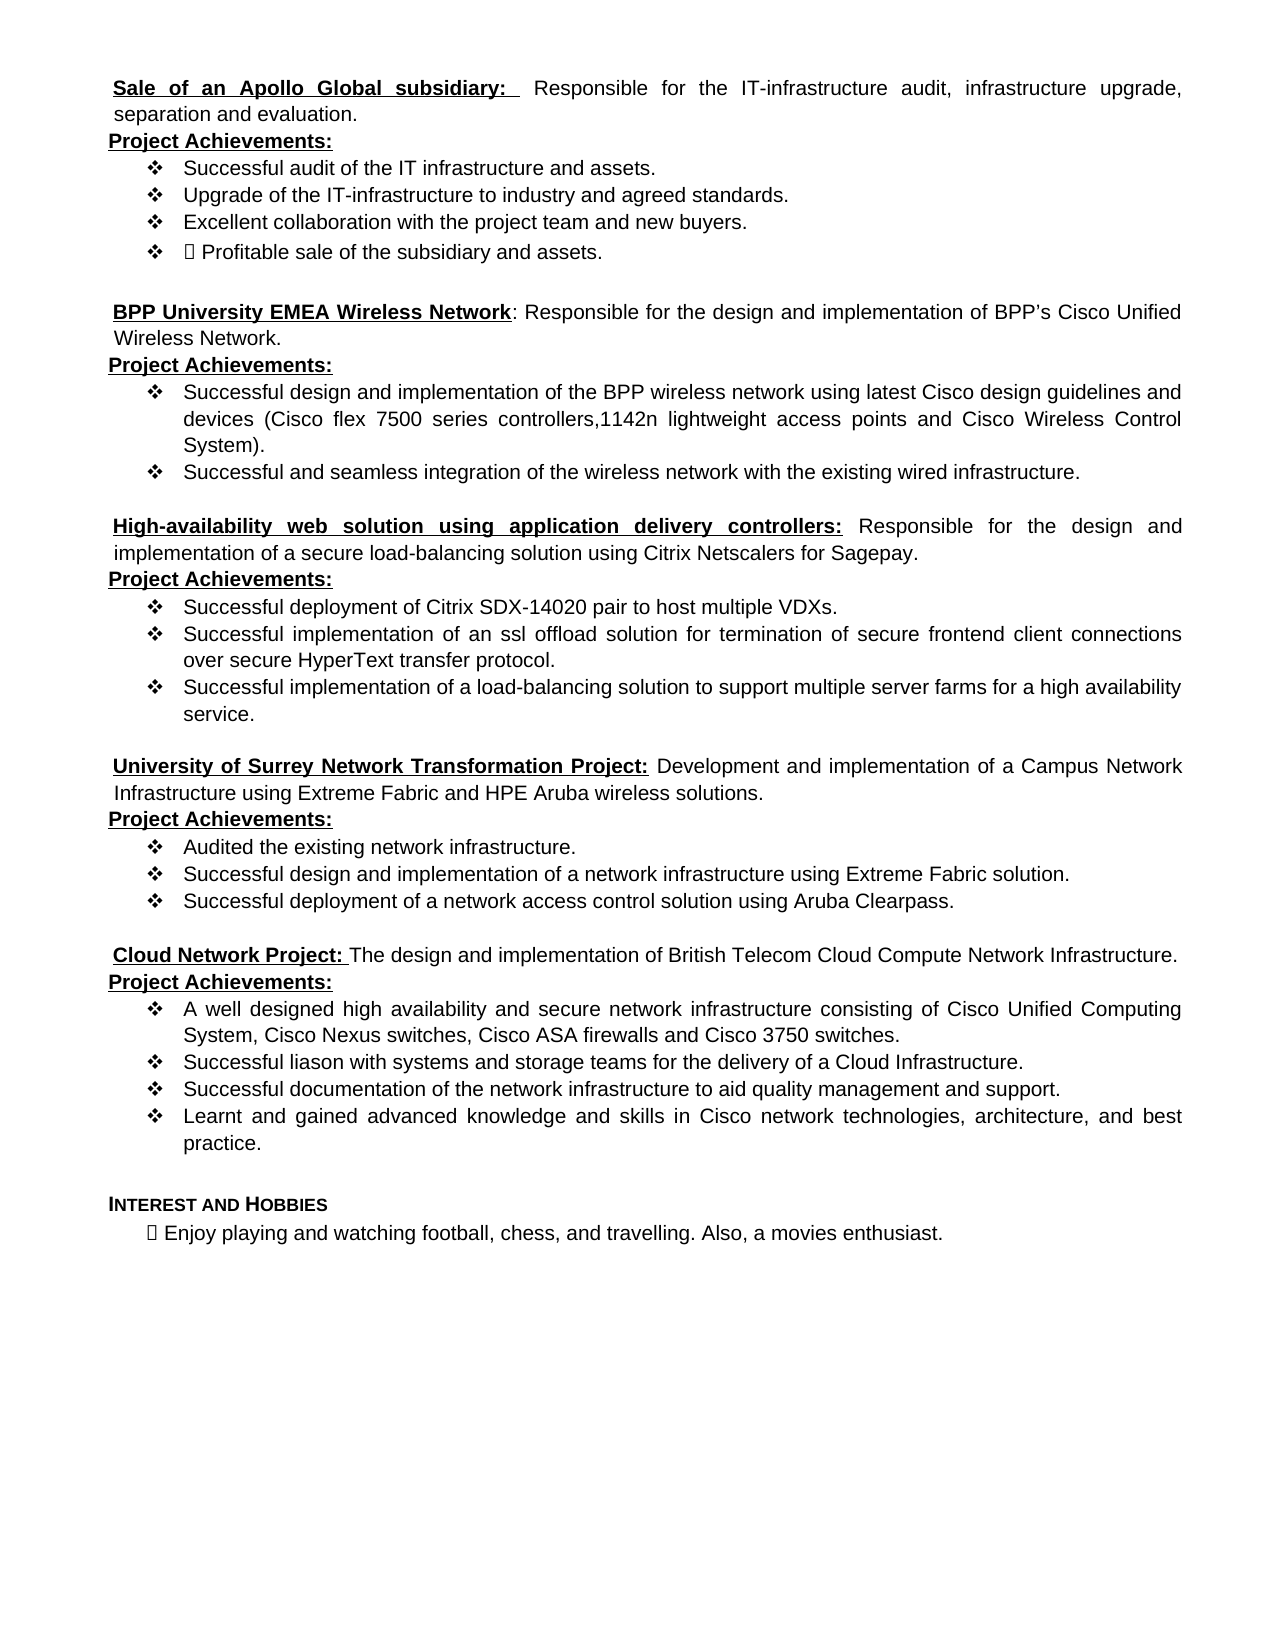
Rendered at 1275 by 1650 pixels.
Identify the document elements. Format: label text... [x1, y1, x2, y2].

text BPP University EMEA Wireless Network: Responsible for the design and implementation of BPP’s Cisco Unified Wireless Network. [113, 300, 1183, 350]
text Project Achievements: [108, 567, 1185, 591]
list Successful implementation of a load-balancing solution to support multiple server farms for a high availability service. [146, 675, 1183, 725]
list Successful documentation of the network infrastructure to aid quality management and support. [146, 1077, 1183, 1101]
list Upgrade of the IT-infrastructure to industry and agreed standards. [146, 183, 1183, 207]
text Project Achievements: [108, 129, 1185, 153]
list Successful implementation of an ssl offload solution for termination of secure frontend client connections over secure HyperText transfer protocol. [146, 622, 1183, 672]
list Successful design and implementation of a network infrastructure using Extreme Fabric solution. [146, 862, 1183, 886]
text  Enjoy playing and watching football, chess, and travelling. Also, a movies enthusiast. [146, 1218, 1183, 1246]
text Sale of an Apollo Global subsidiary: Responsible for the IT-infrastructure audit, infrastructure upgrade, separation and evaluation. [113, 75, 1183, 126]
list Successful liason with systems and storage teams for the delivery of a Cloud Infrastructure. [146, 1050, 1183, 1074]
text Project Achievements: [108, 807, 1185, 831]
text University of Surrey Network Transformation Project: Development and implementation of a Campus Network Infrastructure using Extreme Fabric and HPE Aruba wireless solutions. [113, 754, 1183, 804]
subtitle INTEREST AND HOBBIES [108, 1192, 1180, 1216]
list Successful audit of the IT infrastructure and assets. [146, 156, 1183, 180]
list Excellent collaboration with the project team and new buyers. [146, 210, 1183, 234]
list A well designed high availability and secure network infrastructure consisting of Cisco Unified Computing System, Cisco Nexus switches, Cisco ASA firewalls and Cisco 3750 switches. [146, 997, 1183, 1047]
list  Profitable sale of the subsidiary and assets. [146, 237, 1183, 265]
list Successful and seamless integration of the wireless network with the existing wired infrastructure. [146, 460, 1183, 484]
list Successful deployment of a network access control solution using Aruba Clearpass. [146, 888, 1183, 913]
text High-availability web solution using application delivery controllers: Responsible for the design and implementation of a secure load-balancing solution using Citrix Netscalers for Sagepay. [113, 514, 1183, 564]
text Project Achievements: [108, 353, 1185, 377]
list Learnt and gained advanced knowledge and skills in Cisco network technologies, architecture, and best practice. [146, 1104, 1183, 1154]
text Cloud Network Project: The design and implementation of British Telecom Cloud Compute Network Infrastructure. [113, 943, 1183, 967]
list Successful deployment of Citrix SDX-14020 pair to host multiple VDXs. [146, 594, 1183, 619]
text Project Achievements: [108, 969, 1185, 993]
list Audited the existing network infrastructure. [146, 834, 1183, 859]
list Successful design and implementation of the BPP wireless network using latest Cisco design guidelines and devices (Cisco flex 7500 series controllers,1142n lightweight access points and Cisco Wireless Control System). [146, 380, 1183, 457]
